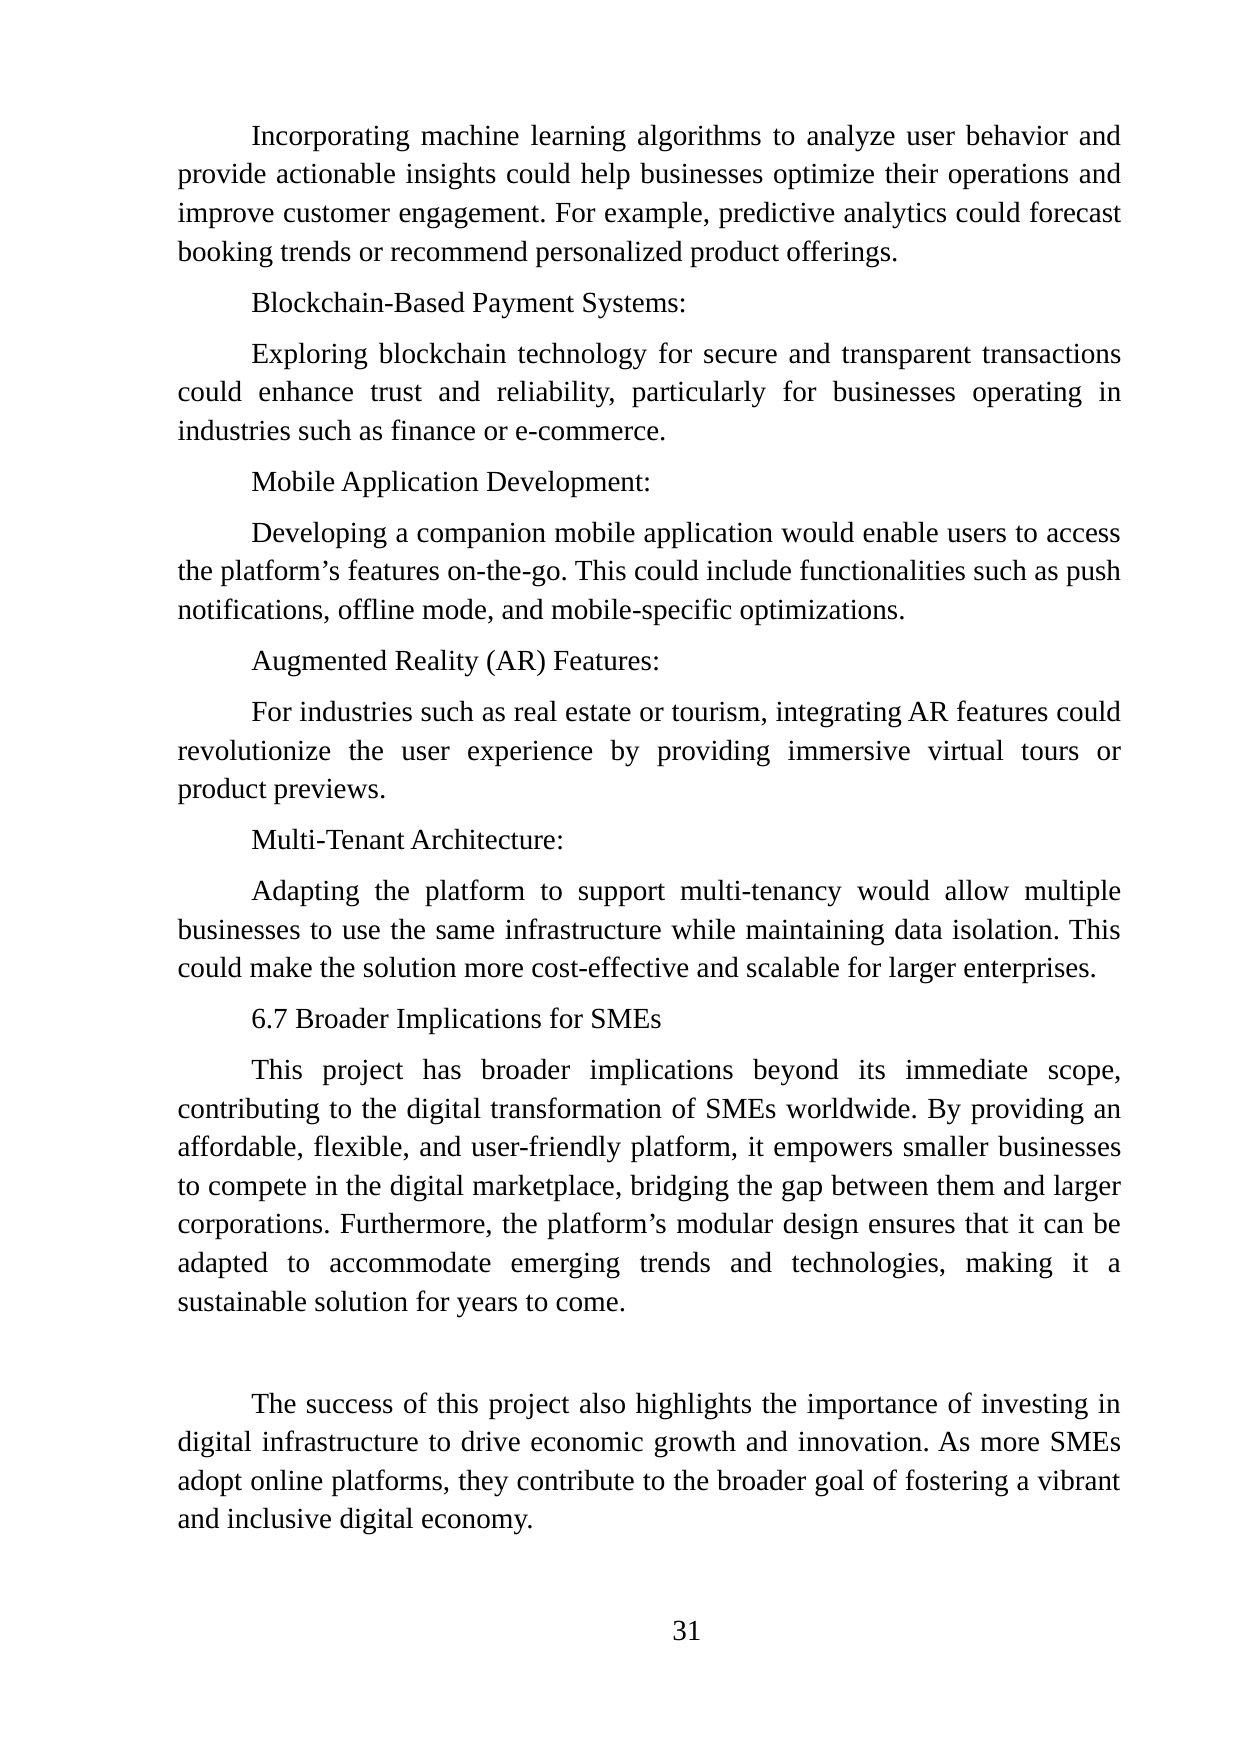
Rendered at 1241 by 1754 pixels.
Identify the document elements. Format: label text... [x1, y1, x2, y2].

text The success of this project also highlights the importance of investing in digital infrastructure to drive economic growth and innovation. As more SMEs adopt online platforms, they contribute to the broader goal of fostering a vibrant and inclusive digital economy. [177, 1386, 1122, 1535]
text For industries such as real estate or tourism, integrating AR features could revolutionize the user experience by providing immersive virtual tours or product previews. [177, 694, 1122, 805]
text 6.7 Broader Implications for SMEs [177, 1001, 1122, 1035]
text Adapting the platform to support multi-tenancy would allow multiple businesses to use the same infrastructure while maintaining data isolation. This could make the solution more cost-effective and scalable for larger enterprises. [177, 873, 1122, 984]
text Blockchain-Based Payment Systems: [177, 285, 1122, 318]
text Exploring blockchain technology for secure and transparent transactions could enhance trust and reliability, particularly for businesses operating in industries such as finance or e-commerce. [177, 336, 1122, 446]
text This project has broader implications beyond its immediate scope, contributing to the digital transformation of SMEs worldwide. By providing an affordable, flexible, and user-friendly platform, it empowers smaller businesses to compete in the digital marketplace, bridging the gap between them and larger corporations. Furthermore, the platform’s modular design ensures that it can be adapted to accommodate emerging trends and technologies, making it a sustainable solution for years to come. [177, 1052, 1122, 1317]
text Incorporating machine learning algorithms to analyze user behavior and provide actionable insights could help businesses optimize their operations and improve customer engagement. For example, predictive analytics could forecast booking trends or recommend personalized product offerings. [177, 118, 1122, 267]
text Multi-Tenant Architecture: [177, 822, 1122, 856]
text Mobile Application Development: [177, 464, 1122, 497]
text Augmented Reality (AR) Features: [177, 643, 1122, 677]
text Developing a companion mobile application would enable users to access the platform’s features on-the-go. This could include functionalities such as push notifications, offline mode, and mobile-specific optimizations. [177, 515, 1122, 626]
